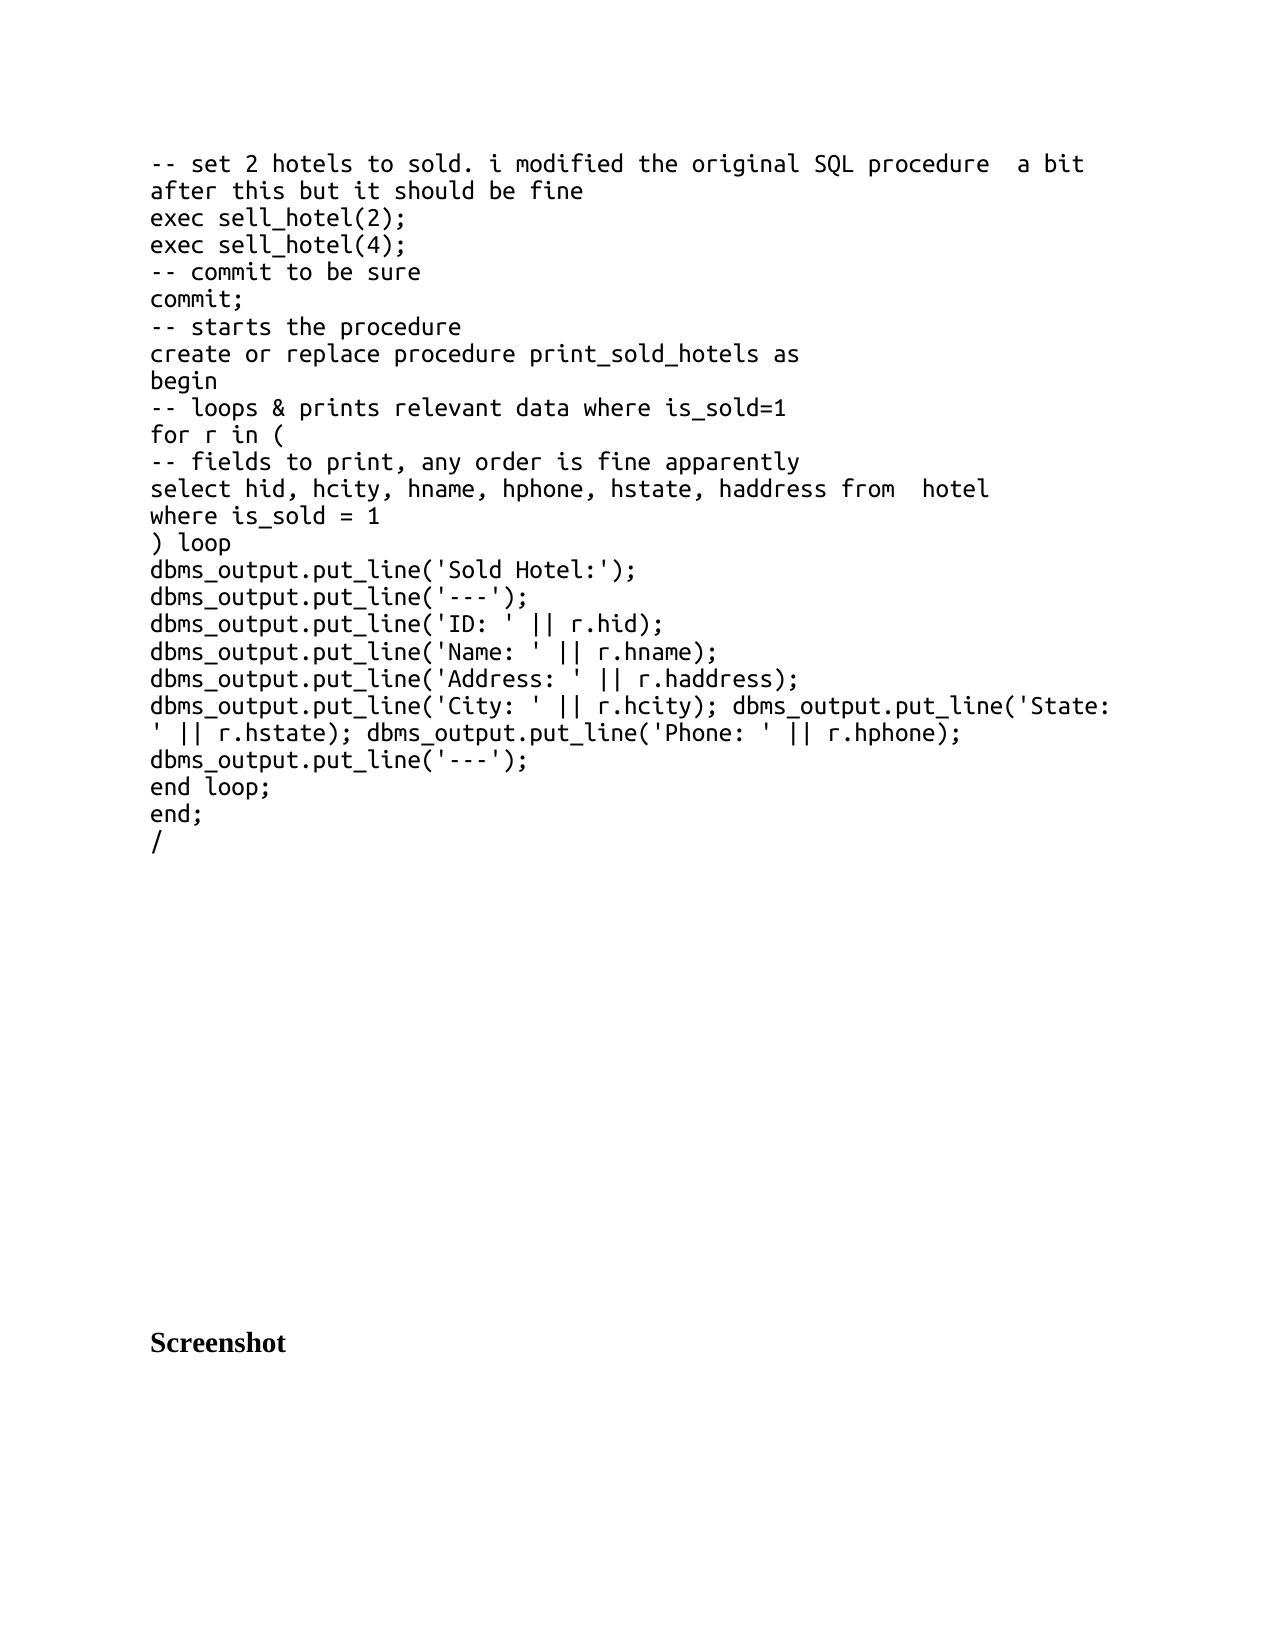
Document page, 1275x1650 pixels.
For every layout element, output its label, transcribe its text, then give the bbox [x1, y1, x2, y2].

text create or replace procedure print_sold_hotels as [150, 339, 1125, 367]
text end loop; [150, 773, 1125, 800]
text dbms_output.put_line('Name: ' || r.hname); dbms_output.put_line('Address: ' || r.haddress); dbms_output.put_line('City: ' || r.hcity); dbms_output.put_line('State: ' || r.hstate); dbms_output.put_line('Phone: ' || r.hphone); dbms_output.put_line('---'); [150, 637, 1125, 773]
text begin [150, 367, 1125, 394]
text -- fields to print, any order is fine apparently [150, 448, 1125, 475]
text ) loop [150, 529, 1125, 556]
text Screenshot [150, 1325, 1125, 1359]
text dbms_output.put_line('Sold Hotel:'); [150, 556, 1125, 583]
text / [150, 827, 1125, 854]
text exec sell_hotel(2); [150, 204, 1125, 231]
text where is_sold = 1 [150, 502, 1125, 529]
text dbms_output.put_line('ID: ' || r.hid); [150, 610, 1125, 637]
text select hid, hcity, hname, hphone, hstate, haddress from hotel [150, 475, 1125, 502]
text end; [150, 800, 1125, 827]
text for r in ( [150, 421, 1125, 448]
text dbms_output.put_line('---'); [150, 583, 1125, 610]
text -- commit to be sure [150, 258, 1125, 285]
text -- starts the procedure [150, 312, 1125, 339]
text -- set 2 hotels to sold. i modified the original SQL procedure a bit after this but it should be fine [150, 150, 1125, 204]
text exec sell_hotel(4); [150, 231, 1125, 258]
text -- loops & prints relevant data where is_sold=1 [150, 394, 1125, 421]
text commit; [150, 285, 1125, 312]
